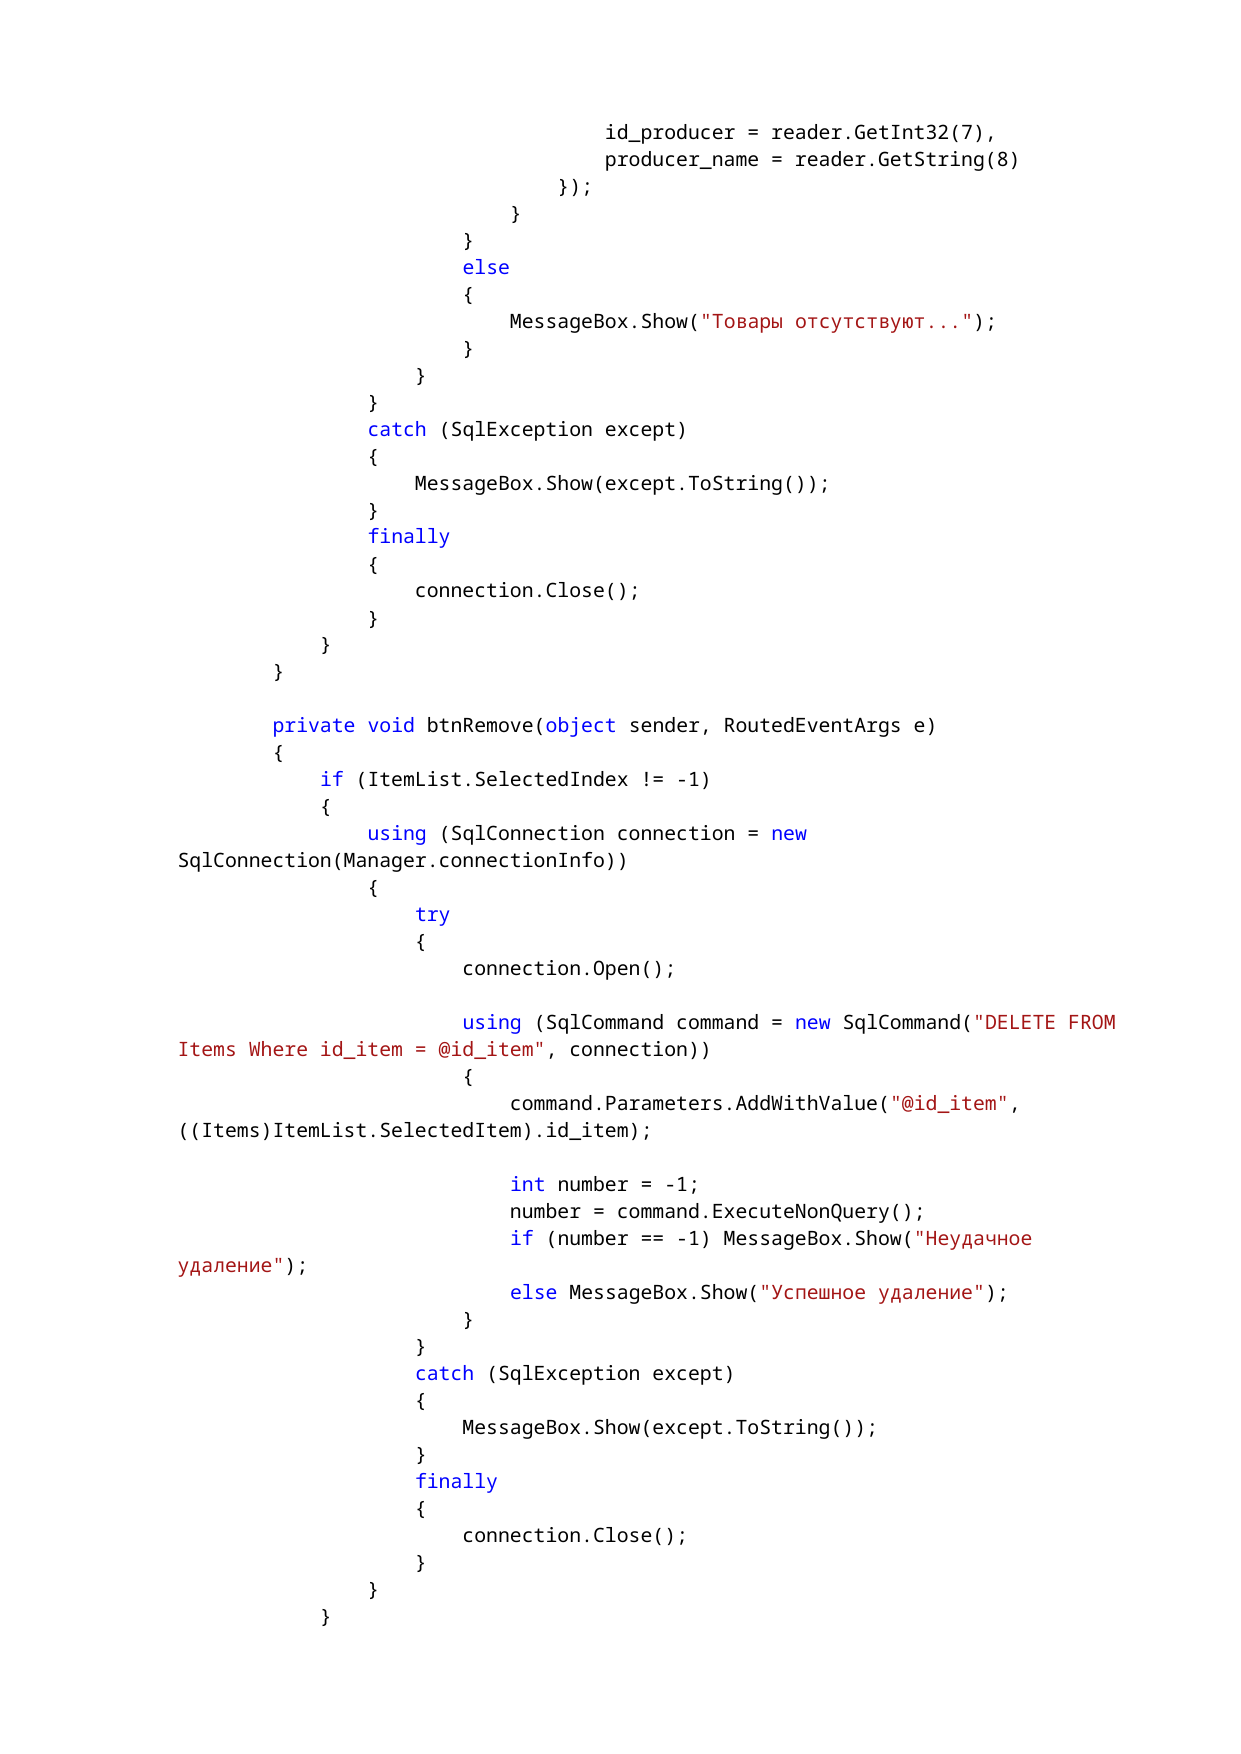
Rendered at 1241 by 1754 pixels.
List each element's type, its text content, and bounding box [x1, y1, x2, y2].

text using (SqlCommand command = new SqlCommand("DELETE FROM Items Where id_item = @id_item", connection)) [177, 1008, 1152, 1062]
text { [177, 550, 1152, 577]
text }); [177, 172, 1152, 199]
text { [177, 927, 1152, 954]
text { [177, 873, 1152, 901]
text connection.Close(); [177, 577, 1152, 604]
text connection.Open(); [177, 954, 1152, 981]
text if (number == -1) MessageBox.Show("Неудачное удаление"); [177, 1224, 1152, 1278]
text id_producer = reader.GetInt32(7), [177, 118, 1152, 145]
text } [177, 361, 1152, 388]
text } [177, 199, 1152, 226]
text if (ItemList.SelectedIndex != -1) [177, 766, 1152, 793]
text MessageBox.Show("Товары отсутствуют..."); [177, 307, 1152, 334]
text } [177, 496, 1152, 523]
text connection.Close(); [177, 1521, 1152, 1548]
text } [177, 631, 1152, 658]
text } [177, 1332, 1152, 1359]
text producer_name = reader.GetString(8) [177, 145, 1152, 172]
text MessageBox.Show(except.ToString()); [177, 469, 1152, 496]
text } [177, 1602, 1152, 1629]
text catch (SqlException except) [177, 415, 1152, 442]
text { [177, 280, 1152, 307]
text } [177, 658, 1152, 685]
text { [177, 1494, 1152, 1521]
text { [177, 1062, 1152, 1089]
text { [177, 739, 1152, 766]
text } [177, 1440, 1152, 1467]
text finally [177, 523, 1152, 550]
text } [177, 388, 1152, 415]
text } [177, 1305, 1152, 1332]
text } [177, 604, 1152, 631]
text } [177, 334, 1152, 361]
text { [177, 1386, 1152, 1413]
text MessageBox.Show(except.ToString()); [177, 1413, 1152, 1440]
text else [177, 253, 1152, 280]
text } [177, 226, 1152, 253]
text finally [177, 1467, 1152, 1494]
text int number = -1; [177, 1170, 1152, 1197]
text } [177, 1575, 1152, 1602]
text using (SqlConnection connection = new SqlConnection(Manager.connectionInfo)) [177, 819, 1152, 873]
text number = command.ExecuteNonQuery(); [177, 1197, 1152, 1224]
text command.Parameters.AddWithValue("@id_item", ((Items)ItemList.SelectedItem).id_item); [177, 1089, 1152, 1143]
text { [177, 442, 1152, 469]
text catch (SqlException except) [177, 1359, 1152, 1386]
text } [177, 1548, 1152, 1575]
text try [177, 901, 1152, 927]
text private void btnRemove(object sender, RoutedEventArgs e) [177, 712, 1152, 739]
text else MessageBox.Show("Успешное удаление"); [177, 1278, 1152, 1305]
text { [177, 793, 1152, 819]
